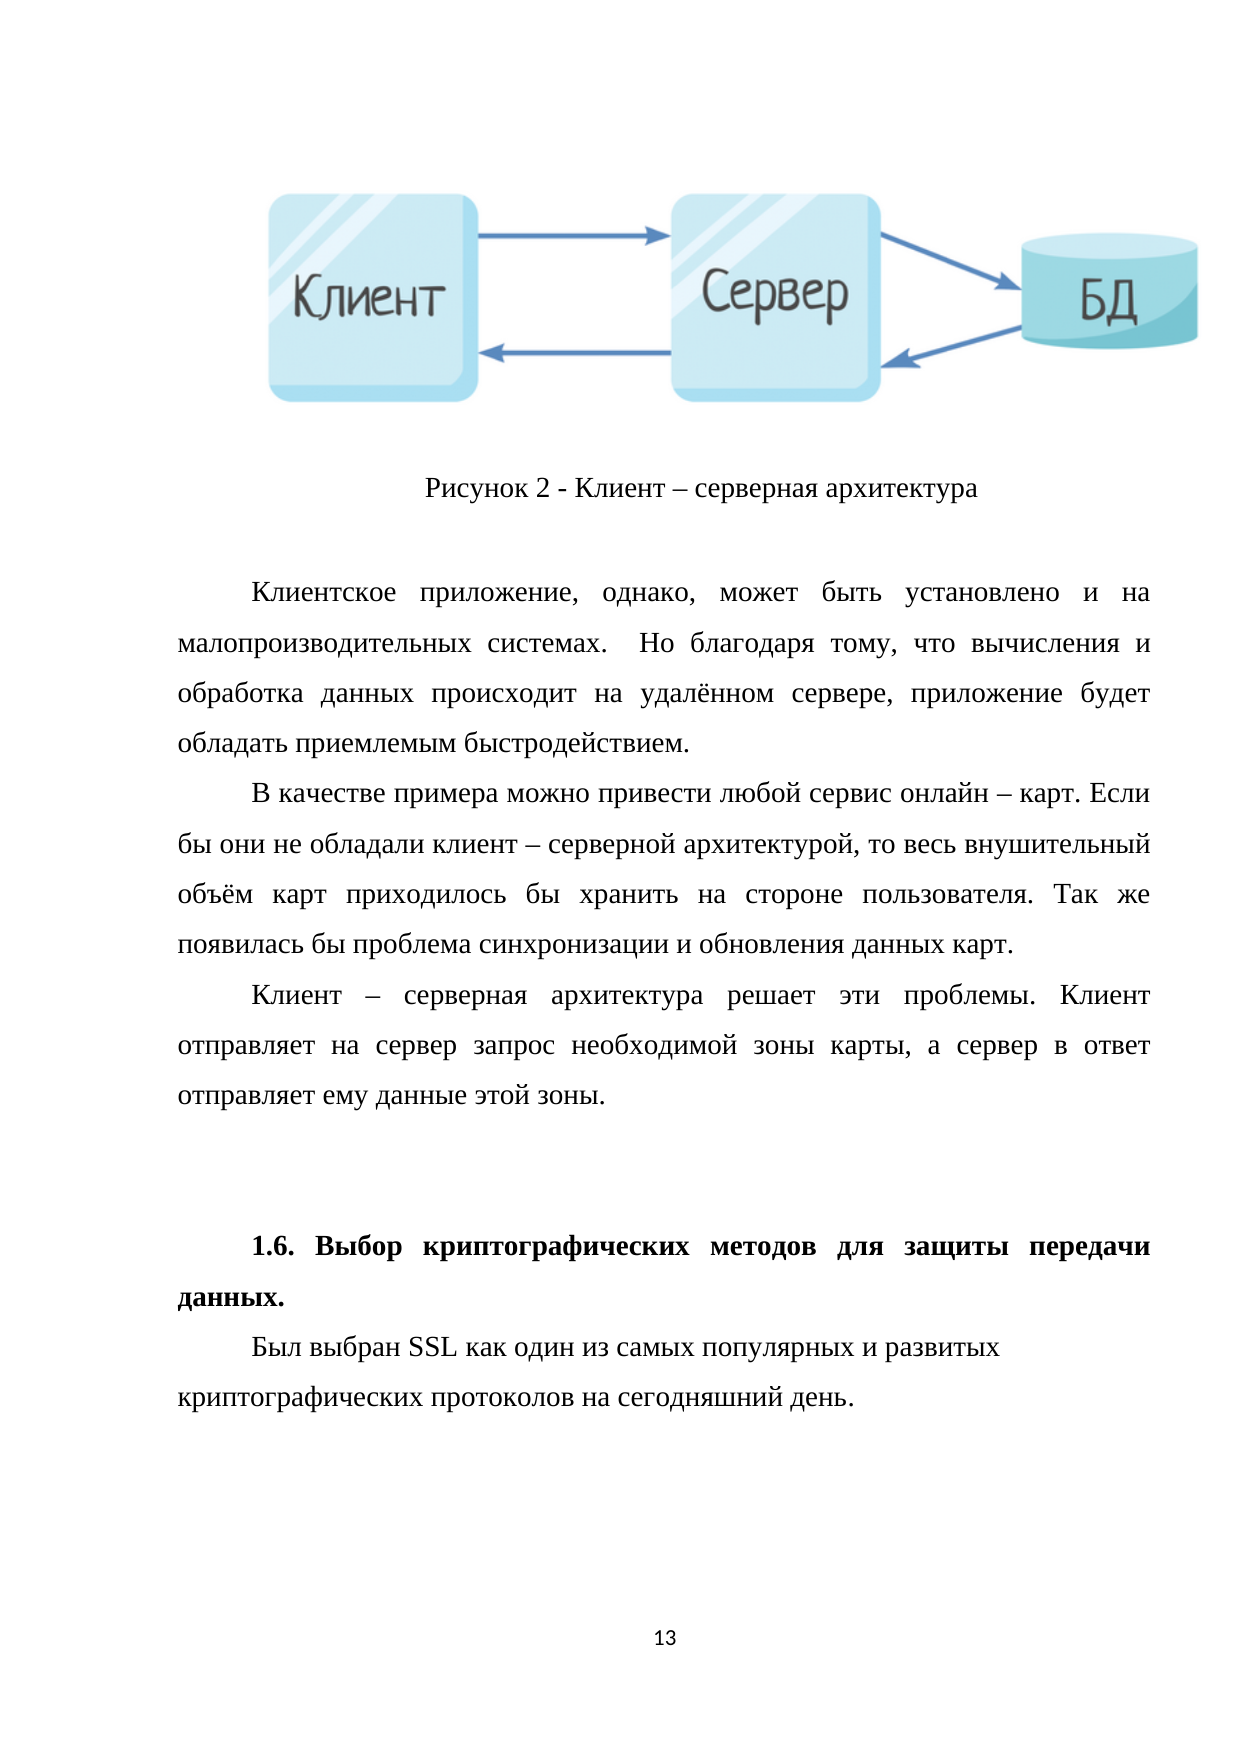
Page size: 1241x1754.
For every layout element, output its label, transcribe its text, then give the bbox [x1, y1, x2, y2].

text Клиент – серверная архитектура решает эти проблемы. Клиент отправляет на сервер запрос необходимой зоны карты, а сервер в ответ отправляет ему данные этой зоны. [177, 977, 1152, 1111]
text В качестве примера можно привести любой сервис онлайн – карт. Если бы они не обладали клиент – серверной архитектурой, то весь внушительный объём карт приходилось бы хранить на стороне пользователя. Так же появилась бы проблема синхронизации и обновления данных карт. [177, 776, 1152, 960]
text Клиентское приложение, однако, может быть установлено и на малопроизводительных системах. Но благодаря тому, что вычисления и обработка данных происходит на удалённом сервере, приложение будет обладать приемлемым быстродействием. [177, 574, 1152, 759]
text Был выбран SSL как один из самых популярных и развитых криптографических протоколов на сегодняшний день. [177, 1329, 1152, 1413]
subtitle 1.6. Выбор криптографических методов для защиты передачи данных. [177, 1228, 1152, 1312]
text Рисунок 2 - Клиент – серверная архитектура [177, 470, 1152, 503]
picture [251, 118, 1226, 456]
